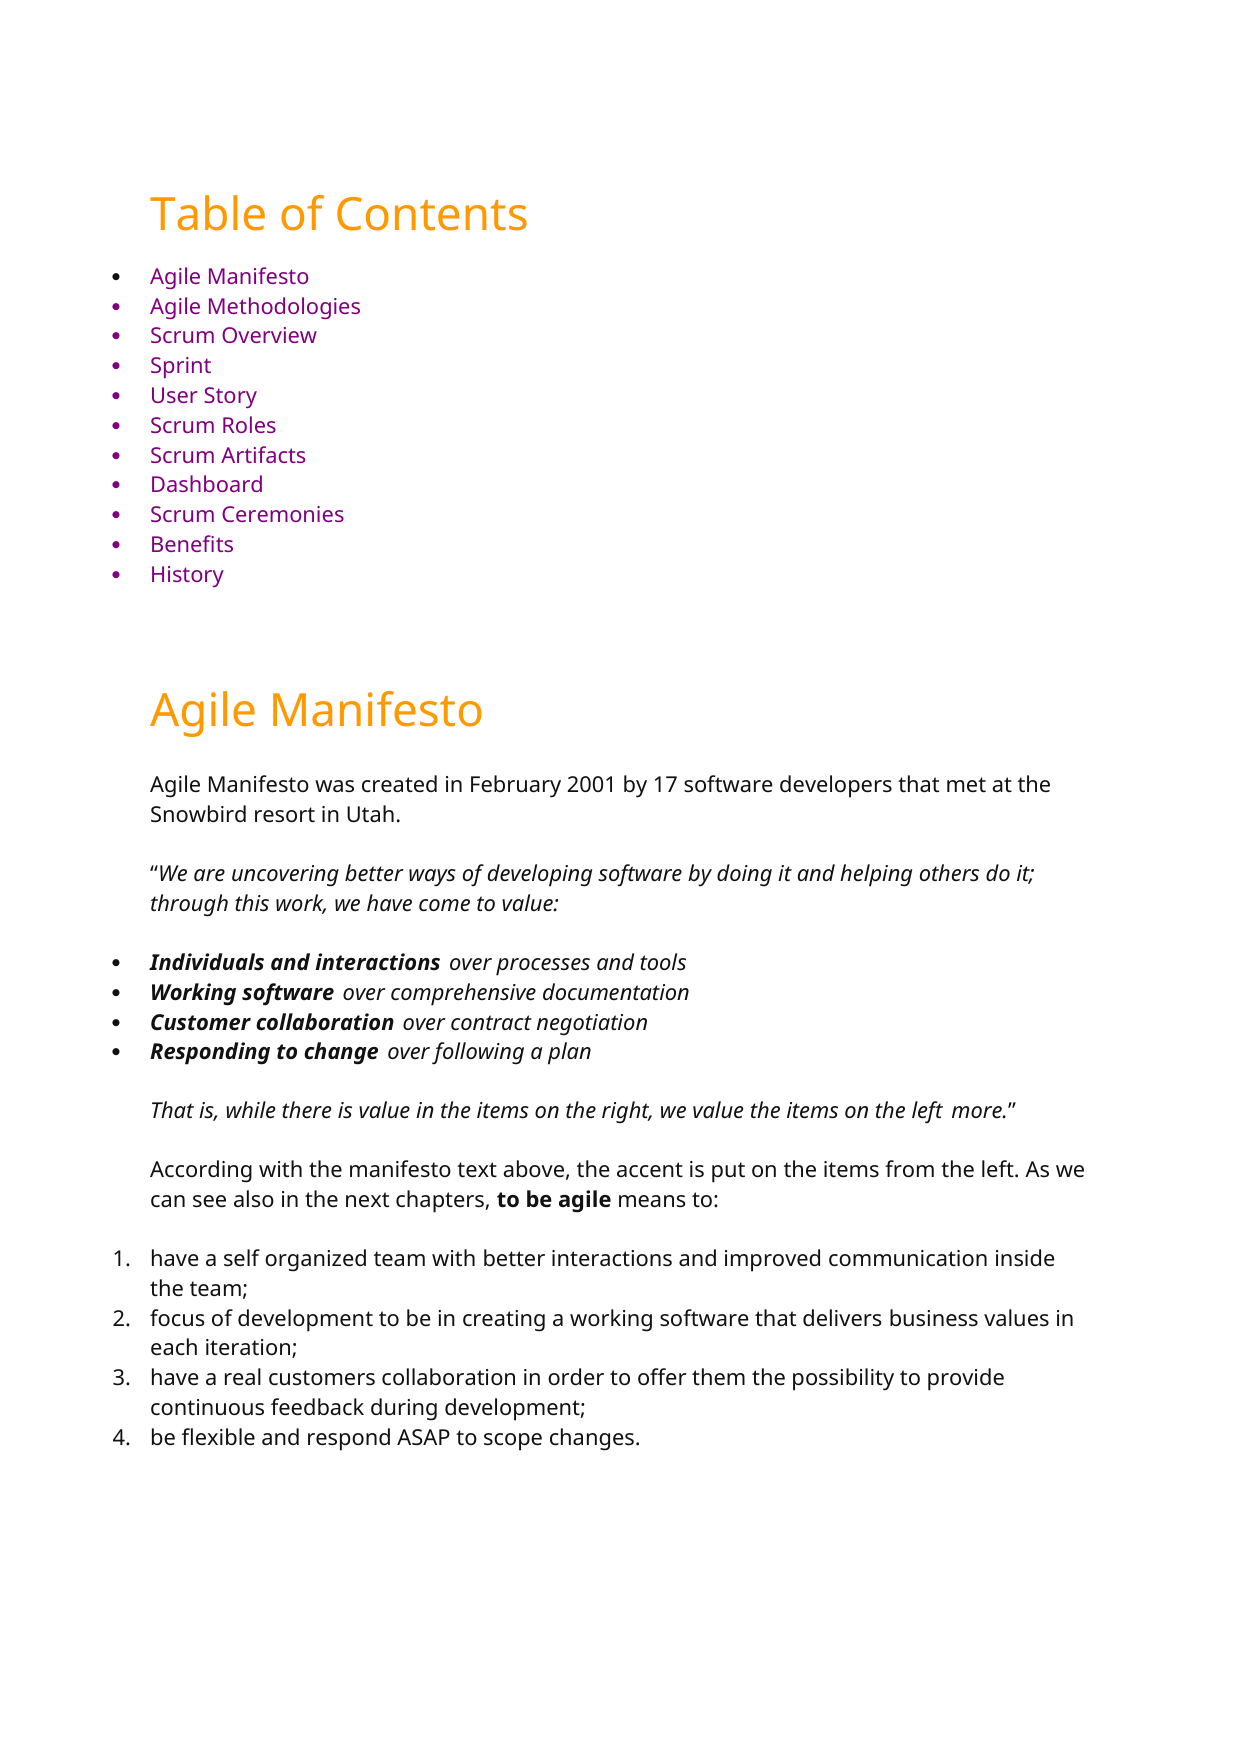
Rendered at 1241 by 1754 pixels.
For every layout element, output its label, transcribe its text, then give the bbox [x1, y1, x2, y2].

list User Story [112, 380, 1090, 410]
text Table of Contents [150, 181, 1090, 244]
list Dashboard [112, 469, 1090, 499]
text Agile Manifesto [150, 678, 1090, 740]
list be flexible and respond ASAP to scope changes. [112, 1422, 1090, 1452]
list Individuals and interactions over processes and tools [112, 947, 1090, 977]
list Scrum Roles [112, 410, 1090, 439]
list Sprint [112, 350, 1090, 380]
list Scrum Artifacts [112, 439, 1090, 469]
list Scrum Overview [112, 320, 1090, 350]
list Benefits [112, 529, 1090, 559]
list focus of development to be in creating a working software that delivers business values in each iteration; [112, 1303, 1090, 1362]
text Agile Manifesto was created in February 2001 by 17 software developers that met at the Snowbird resort in Utah. [150, 769, 1090, 829]
text “We are uncovering better ways of developing software by doing it and helping others do it; through this work, we have come to value: [150, 858, 1090, 918]
list have a real customers collaboration in order to offer them the possibility to provide continuous feedback during development; [112, 1362, 1090, 1422]
list Scrum Ceremonies [112, 499, 1090, 529]
list Responding to change over following a plan [112, 1036, 1090, 1066]
list Working software over comprehensive documentation [112, 977, 1090, 1007]
list History [112, 559, 1090, 588]
text According with the manifesto text above, the accent is put on the items from the left. As we can see also in the next chapters, to be agile means to: [150, 1154, 1090, 1214]
text That is, while there is value in the items on the right, we value the items on the left more.” [150, 1095, 1090, 1125]
list Agile Methodologies [112, 291, 1090, 320]
list Customer collaboration over contract negotiation [112, 1007, 1090, 1036]
list Agile Manifesto [112, 261, 1090, 291]
list have a self organized team with better interactions and improved communication inside the team; [112, 1243, 1090, 1303]
